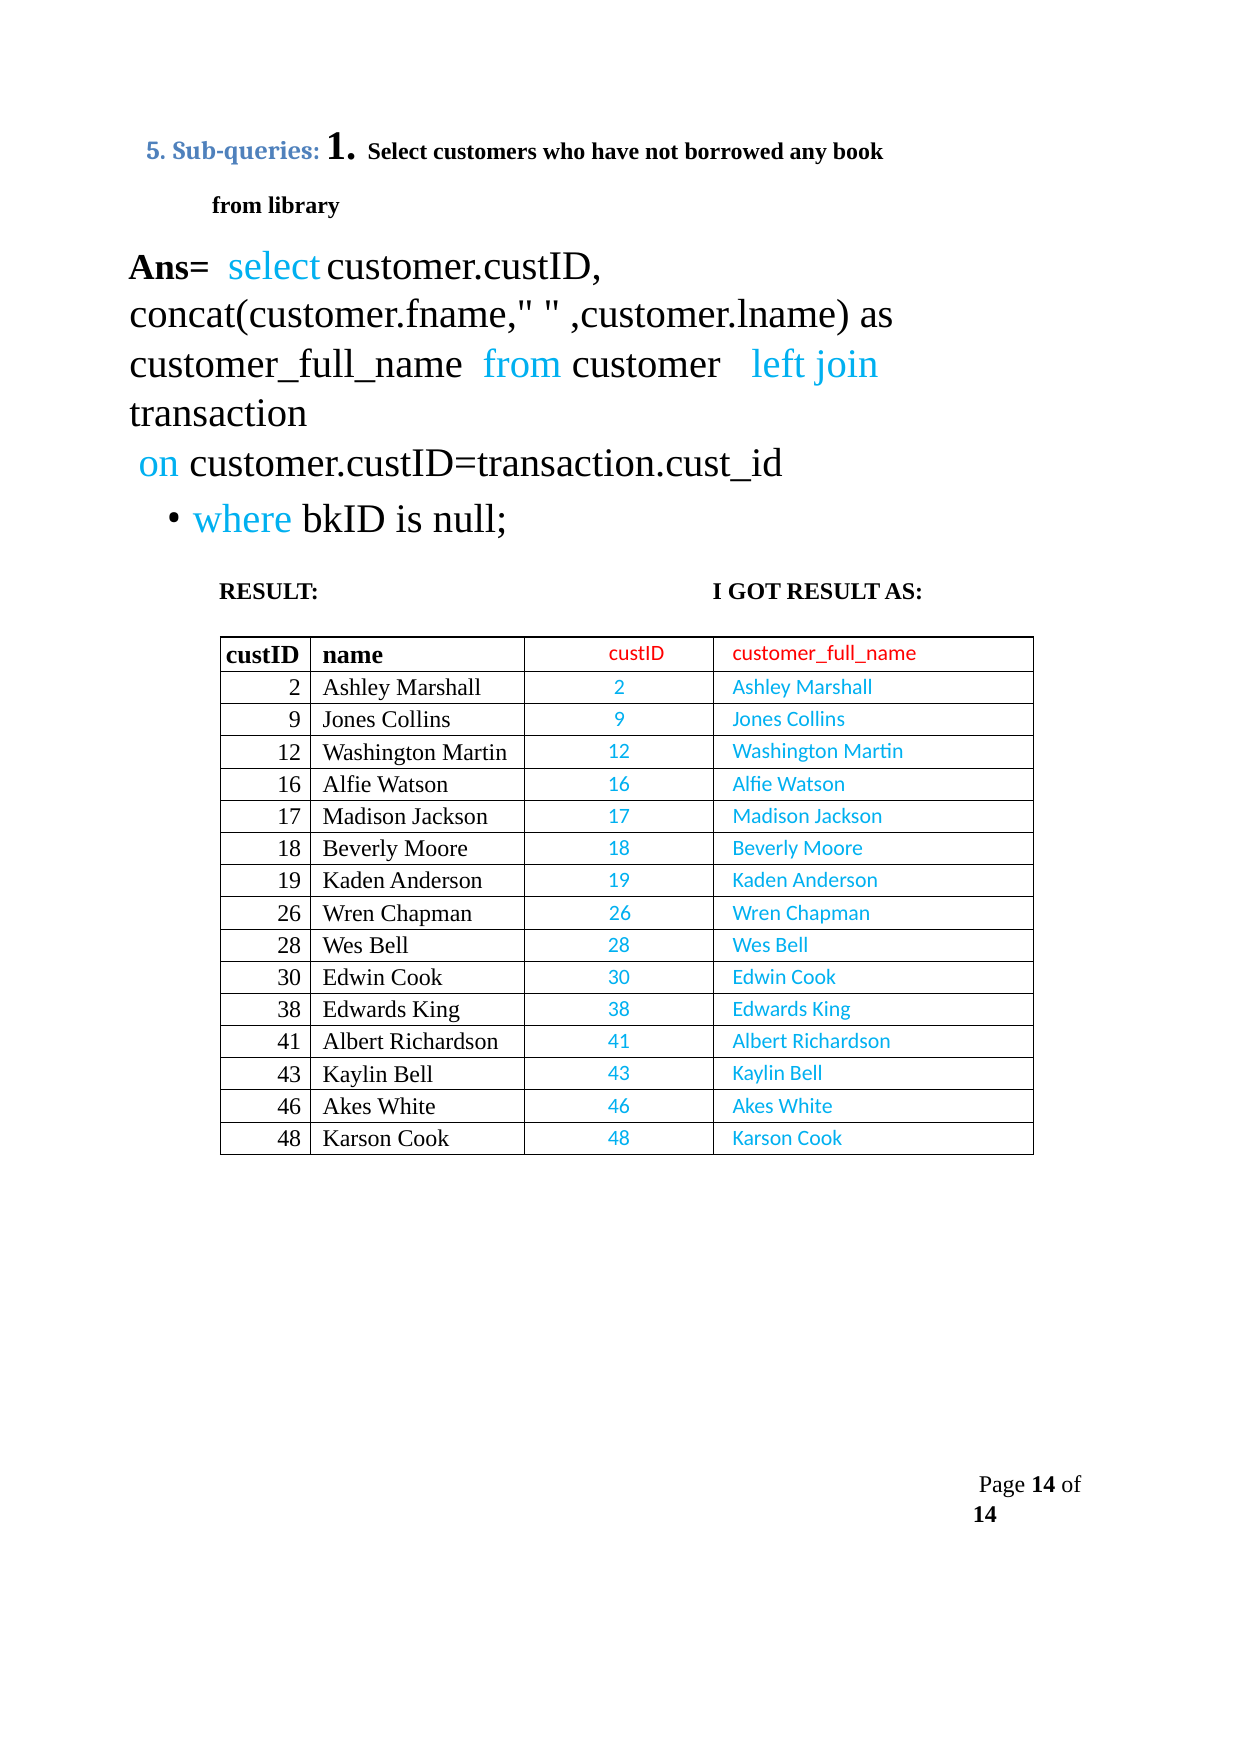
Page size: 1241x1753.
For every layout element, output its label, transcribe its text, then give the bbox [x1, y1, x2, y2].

table_cell 26 [525, 897, 713, 928]
text • where bkID is null; [166, 489, 1088, 544]
table_cell Madison Jackson [714, 801, 1033, 832]
table_cell 46 [525, 1090, 713, 1122]
table_cell Edwin Cook [311, 962, 524, 993]
table_cell Beverly Moore [311, 833, 524, 864]
table_cell 2 [525, 672, 713, 703]
table_cell Karson Cook [311, 1123, 524, 1154]
table_cell Kaylin Bell [714, 1058, 1033, 1089]
table_cell Washington Martin [714, 736, 1033, 767]
table_header custID [221, 638, 310, 671]
table_cell 41 [221, 1026, 310, 1057]
table_header name [311, 638, 524, 671]
table_cell 9 [525, 704, 713, 735]
table_cell 46 [221, 1090, 310, 1122]
table_cell 9 [221, 704, 310, 735]
table_cell Ashley Marshall [714, 672, 1033, 703]
table_cell 17 [525, 801, 713, 832]
table_cell Albert Richardson [714, 1026, 1033, 1057]
table_cell 43 [525, 1058, 713, 1089]
table_cell Edwards King [714, 994, 1033, 1025]
table_cell Jones Collins [714, 704, 1033, 735]
table_cell Edwin Cook [714, 962, 1033, 993]
table_cell 43 [221, 1058, 310, 1089]
table_cell 19 [525, 865, 713, 896]
table_cell 12 [525, 736, 713, 767]
table_cell 18 [221, 833, 310, 864]
table_cell 30 [525, 962, 713, 993]
table_header customer_full_name [714, 638, 1033, 671]
table_cell Washington Martin [311, 736, 524, 767]
table_cell 41 [525, 1026, 713, 1057]
table_cell 30 [221, 962, 310, 993]
text Ans= select customer.custID, concat(customer.fname," " ,customer.lname) as customer_full_name from customer left join transaction [128, 242, 947, 436]
text on customer.custID=transaction.cust_id [128, 439, 1088, 486]
table_cell 2 [221, 672, 310, 703]
table_cell 38 [221, 994, 310, 1025]
table_cell Albert Richardson [311, 1026, 524, 1057]
text RESULT: I GOT RESULT AS: [219, 577, 950, 605]
table_cell Alfie Watson [714, 769, 1033, 800]
table_cell 48 [525, 1123, 713, 1154]
table_cell Edwards King [311, 994, 524, 1025]
table_cell 17 [221, 801, 310, 832]
table_cell 28 [221, 930, 310, 961]
table_cell Kaylin Bell [311, 1058, 524, 1089]
table_cell 16 [525, 769, 713, 800]
table_cell Akes White [714, 1090, 1033, 1122]
table_cell Kaden Anderson [311, 865, 524, 896]
table_cell 16 [221, 769, 310, 800]
table_cell Madison Jackson [311, 801, 524, 832]
table_cell 48 [221, 1123, 310, 1154]
table_cell 28 [525, 930, 713, 961]
table_cell Wren Chapman [311, 897, 524, 928]
text 5. Sub-queries: 1. Select customers who have not borrowed any book from library [146, 121, 907, 218]
table_cell 38 [525, 994, 713, 1025]
table_cell Wes Bell [311, 930, 524, 961]
table_cell Jones Collins [311, 704, 524, 735]
table_cell Beverly Moore [714, 833, 1033, 864]
table_cell Akes White [311, 1090, 524, 1122]
table_cell Alfie Watson [311, 769, 524, 800]
table_cell Ashley Marshall [311, 672, 524, 703]
table_cell Wes Bell [714, 930, 1033, 961]
table_cell 12 [221, 736, 310, 767]
table_cell Karson Cook [714, 1123, 1033, 1154]
table_cell Kaden Anderson [714, 865, 1033, 896]
table_cell Wren Chapman [714, 897, 1033, 928]
table_cell 26 [221, 897, 310, 928]
table_cell 18 [525, 833, 713, 864]
table_cell 19 [221, 865, 310, 896]
table_header custID [525, 638, 713, 671]
